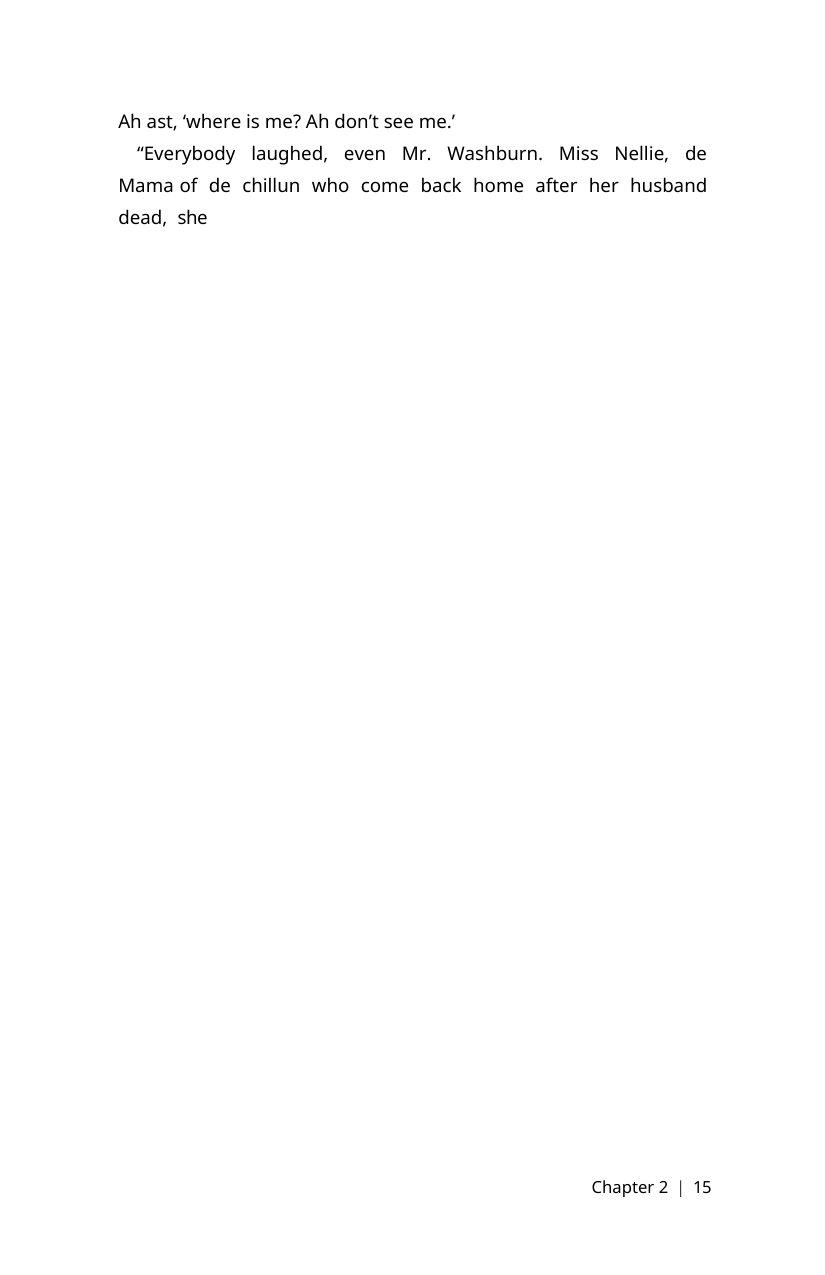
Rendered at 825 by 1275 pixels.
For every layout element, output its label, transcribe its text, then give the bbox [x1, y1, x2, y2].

text “Everybody laughed, even Mr. Washburn. Miss Nellie, de Mama of de chillun who come back home after her husband dead, she [118, 140, 707, 230]
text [118, 108, 707, 134]
